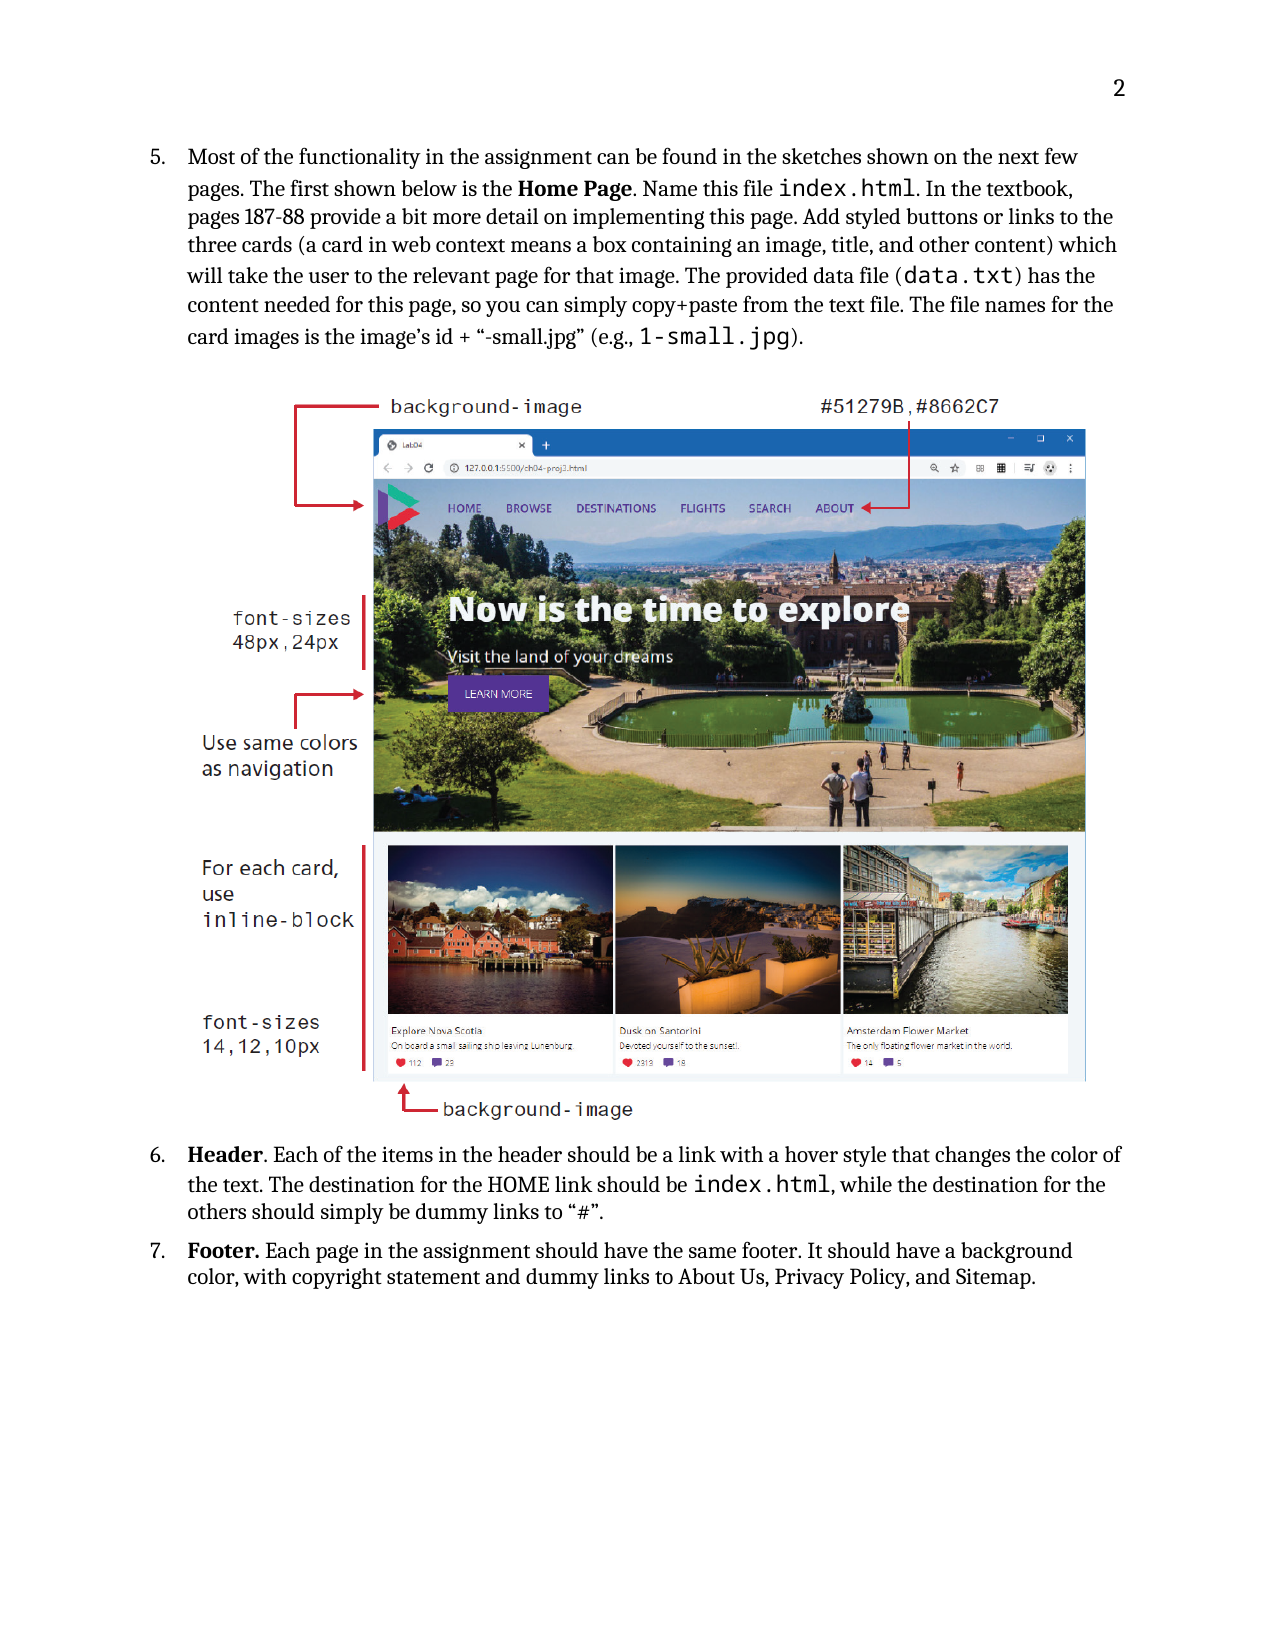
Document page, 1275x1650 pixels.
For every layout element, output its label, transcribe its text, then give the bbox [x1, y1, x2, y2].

list Most of the functionality in the assignment can be found in the sketches shown on the next few pages. The first shown below is the Home Page. Name this file index.html. In the textbook, pages 187-88 provide a bit more detail on implementing this page. Add styled buttons or links to the three cards (a card in web context means a box containing an image, title, and other content) which will take the user to the relevant page for that image. The provided data file (data.txt) has the content needed for this page, so you can simply copy+paste from the text file. The file names for the card images is the image’s id + “-small.jpg” (e.g., 1-small.jpg). [150, 143, 1125, 351]
list Header. Each of the items in the header should be a link with a hover style that changes the color of the text. The destination for the HOME link should be index.html, while the destination for the others should simply be dummy links to “#”. [150, 1141, 1125, 1225]
picture [150, 365, 1125, 1129]
list Footer. Each page in the assignment should have the same footer. It should have a background color, with copyright statement and dummy links to About Us, Privacy Policy, and Sitemap. [150, 1238, 1125, 1291]
